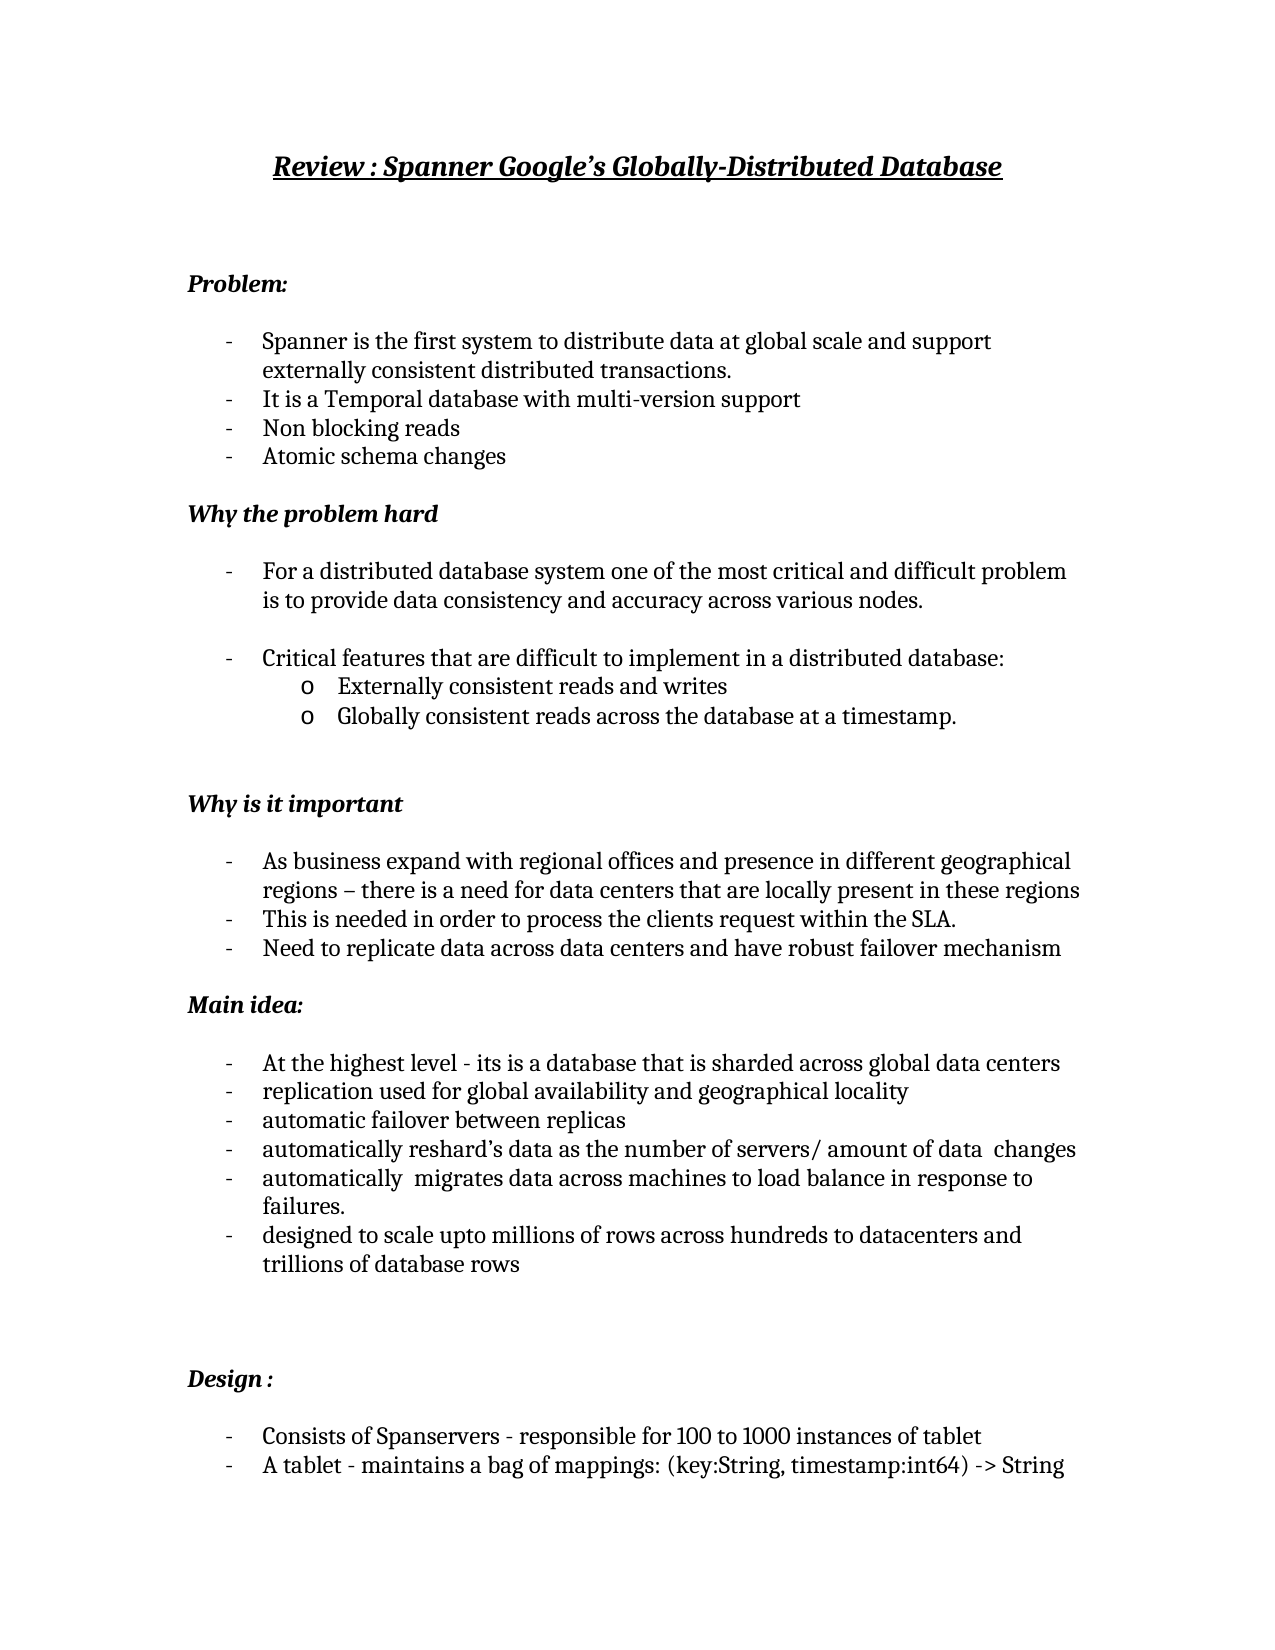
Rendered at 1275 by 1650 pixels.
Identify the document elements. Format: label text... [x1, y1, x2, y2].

list Spanner is the first system to distribute data at global scale and support externally consistent distributed transactions. [225, 327, 1087, 385]
list Critical features that are difficult to implement in a distributed database: [225, 643, 1087, 672]
list Need to replicate data across data centers and have robust failover mechanism [225, 933, 1087, 962]
text Problem: [187, 270, 1087, 298]
list This is needed in order to process the clients request within the SLA. [225, 905, 1087, 933]
list designed to scale upto millions of rows across hundreds to datacenters and trillions of database rows [225, 1221, 1087, 1278]
list It is a Temporal database with multi-version support [225, 385, 1087, 413]
list Externally consistent reads and writes [300, 672, 1087, 702]
list For a distributed database system one of the most critical and difficult problem is to provide data consistency and accuracy across various nodes. [225, 557, 1087, 615]
list automatically migrates data across machines to load balance in response to failures. [225, 1163, 1087, 1221]
text Review : Spanner Google’s Globally-Distributed Database [187, 150, 1087, 183]
text Why the problem hard [187, 500, 1087, 528]
list replication used for global availability and geographical locality [225, 1077, 1087, 1106]
list Atomic schema changes [225, 442, 1087, 471]
list At the highest level - its is a database that is sharded across global data centers [225, 1048, 1087, 1077]
list Globally consistent reads across the database at a timestamp. [300, 702, 1087, 732]
list automatic failover between replicas [225, 1106, 1087, 1135]
text Why is it important [187, 790, 1087, 818]
text Main idea: [187, 991, 1087, 1020]
list As business expand with regional offices and presence in different geographical regions – there is a need for data centers that are locally present in these regions [225, 847, 1087, 905]
list automatically reshard’s data as the number of servers/ amount of data changes [225, 1135, 1087, 1163]
list Consists of Spanservers - responsible for 100 to 1000 instances of tablet [225, 1422, 1087, 1451]
text Design : [187, 1365, 1087, 1393]
list Non blocking reads [225, 413, 1087, 442]
list A tablet - maintains a bag of mappings: (key:String, timestamp:int64) -> String [225, 1451, 1087, 1480]
